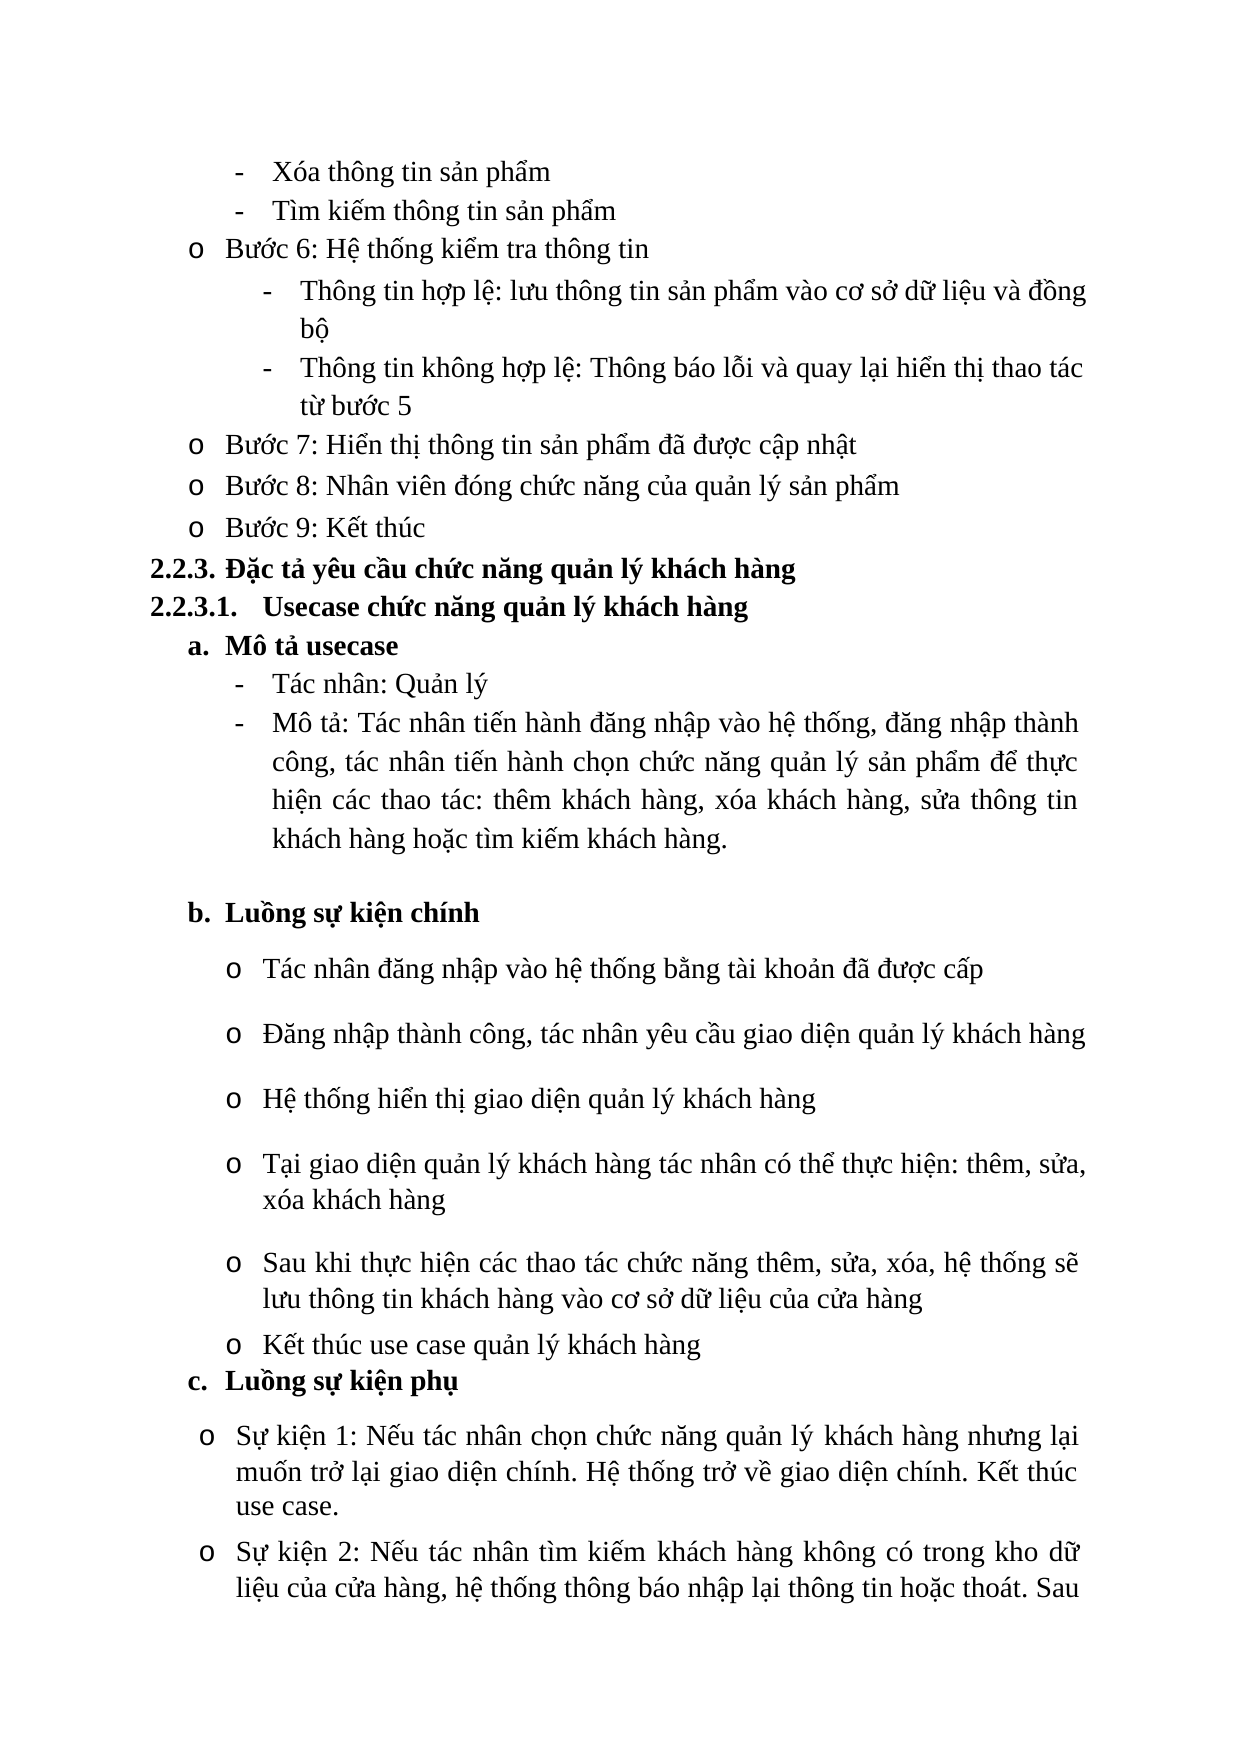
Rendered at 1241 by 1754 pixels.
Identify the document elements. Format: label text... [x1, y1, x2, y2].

list Đăng nhập thành công, tác nhân yêu cầu giao diện quản lý khách hàng [225, 1016, 1090, 1052]
list Đặc tả yêu cầu chức năng quản lý khách hàng [150, 551, 1090, 584]
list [198, 1534, 1079, 1603]
list Bước 9: Kết thúc [187, 510, 1090, 546]
list Luồng sự kiện phụ [187, 1363, 1090, 1397]
list Thông tin hợp lệ: lưu thông tin sản phẩm vào cơ sở dữ liệu và đồng bộ [262, 273, 1090, 345]
list Tìm kiếm thông tin sản phẩm [234, 193, 1090, 226]
list Tác nhân đăng nhập vào hệ thống bằng tài khoản đã được cấp [225, 951, 1090, 987]
list Mô tả usecase [187, 628, 1090, 662]
list Sự kiện 1: Nếu tác nhân chọn chức năng quản lý khách hàng nhưng lại muốn trở lại giao diện chính. Hệ thống trở về giao diện chính. Kết thúc use case. [198, 1418, 1079, 1521]
list Bước 8: Nhân viên đóng chức năng của quản lý sản phẩm [187, 468, 1090, 504]
list Thông tin không hợp lệ: Thông báo lỗi và quay lại hiển thị thao tác từ bước 5 [262, 350, 1090, 422]
list Usecase chức năng quản lý khách hàng [150, 589, 1090, 623]
list Luồng sự kiện chính [187, 896, 1090, 929]
list Bước 7: Hiển thị thông tin sản phẩm đã được cập nhật [187, 427, 1090, 463]
list Bước 6: Hệ thống kiểm tra thông tin [187, 231, 1090, 267]
list Tác nhân: Quản lý [234, 667, 1090, 700]
list Sau khi thực hiện các thao tác chức năng thêm, sửa, xóa, hệ thống sẽ lưu thông tin khách hàng vào cơ sở dữ liệu của cửa hàng [225, 1245, 1079, 1314]
list Hệ thống hiển thị giao diện quản lý khách hàng [225, 1081, 1090, 1117]
list Kết thúc use case quản lý khách hàng [225, 1327, 1090, 1363]
list Mô tả: Tác nhân tiến hành đăng nhập vào hệ thống, đăng nhập thành công, tác nhân tiến hành chọn chức năng quản lý sản phẩm để thực hiện các thao tác: thêm khách hàng, xóa khách hàng, sửa thông tin khách hàng hoặc tìm kiếm khách hàng. [234, 705, 1079, 854]
list Xóa thông tin sản phẩm [234, 154, 1090, 188]
list Tại giao diện quản lý khách hàng tác nhân có thể thực hiện: thêm, sửa, xóa khách hàng [225, 1146, 1090, 1216]
